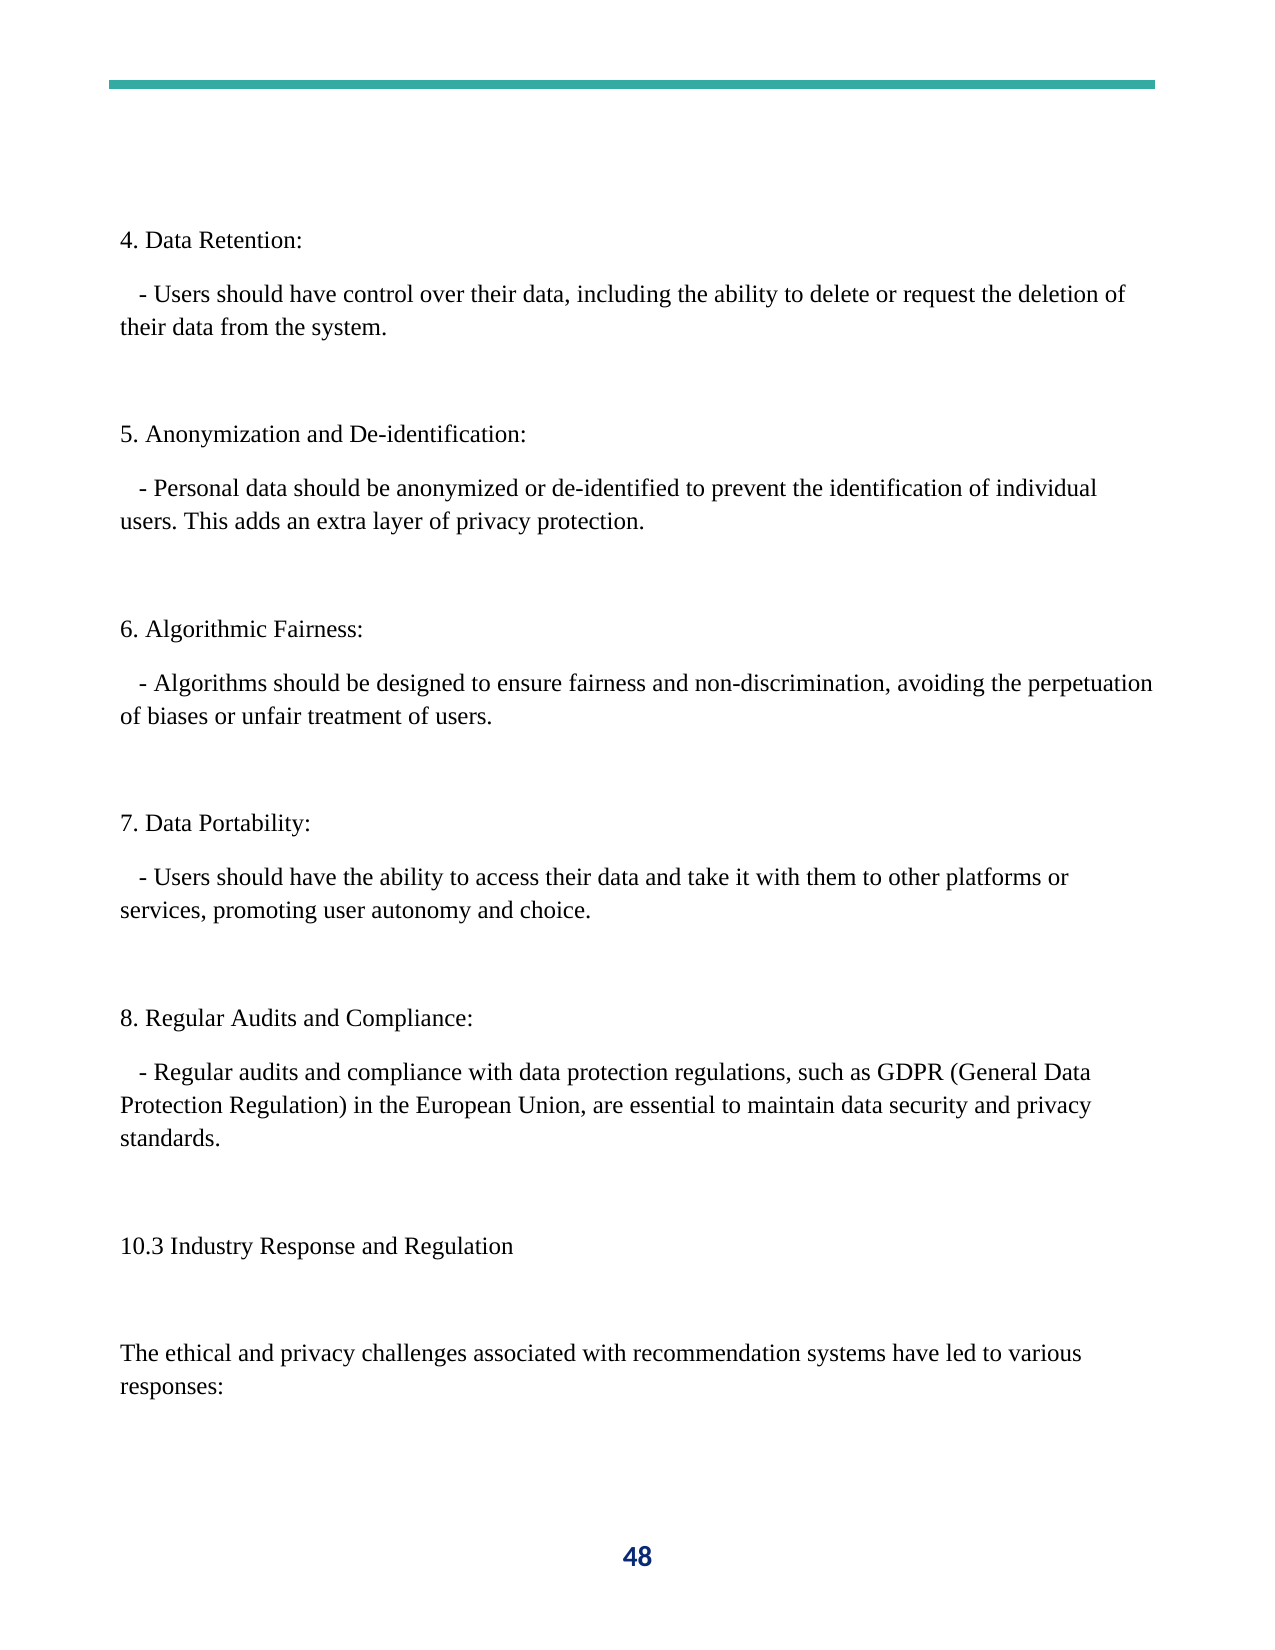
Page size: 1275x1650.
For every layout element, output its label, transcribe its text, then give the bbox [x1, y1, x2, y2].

text - Users should have the ability to access their data and take it with them to other platforms or services, promoting user autonomy and choice. [120, 862, 1155, 924]
text 4. Data Retention: [120, 225, 1155, 253]
text - Regular audits and compliance with data protection regulations, such as GDPR (General Data Protection Regulation) in the European Union, are essential to maintain data security and privacy standards. [120, 1057, 1155, 1152]
text The ethical and privacy challenges associated with recommendation systems have led to various responses: [120, 1338, 1155, 1400]
text 7. Data Portability: [120, 808, 1155, 837]
text - Personal data should be anonymized or de-identified to prevent the identification of individual users. This adds an extra layer of privacy protection. [120, 473, 1155, 535]
text 5. Anonymization and De-identification: [120, 419, 1155, 448]
text 8. Regular Audits and Compliance: [120, 1003, 1155, 1032]
text 10.3 Industry Response and Regulation [120, 1231, 1155, 1259]
text 6. Algorithmic Fairness: [120, 614, 1155, 643]
text - Algorithms should be designed to ensure fairness and non-discrimination, avoiding the perpetuation of biases or unfair treatment of users. [120, 668, 1155, 729]
text - Users should have control over their data, including the ability to delete or request the deletion of their data from the system. [120, 279, 1155, 340]
